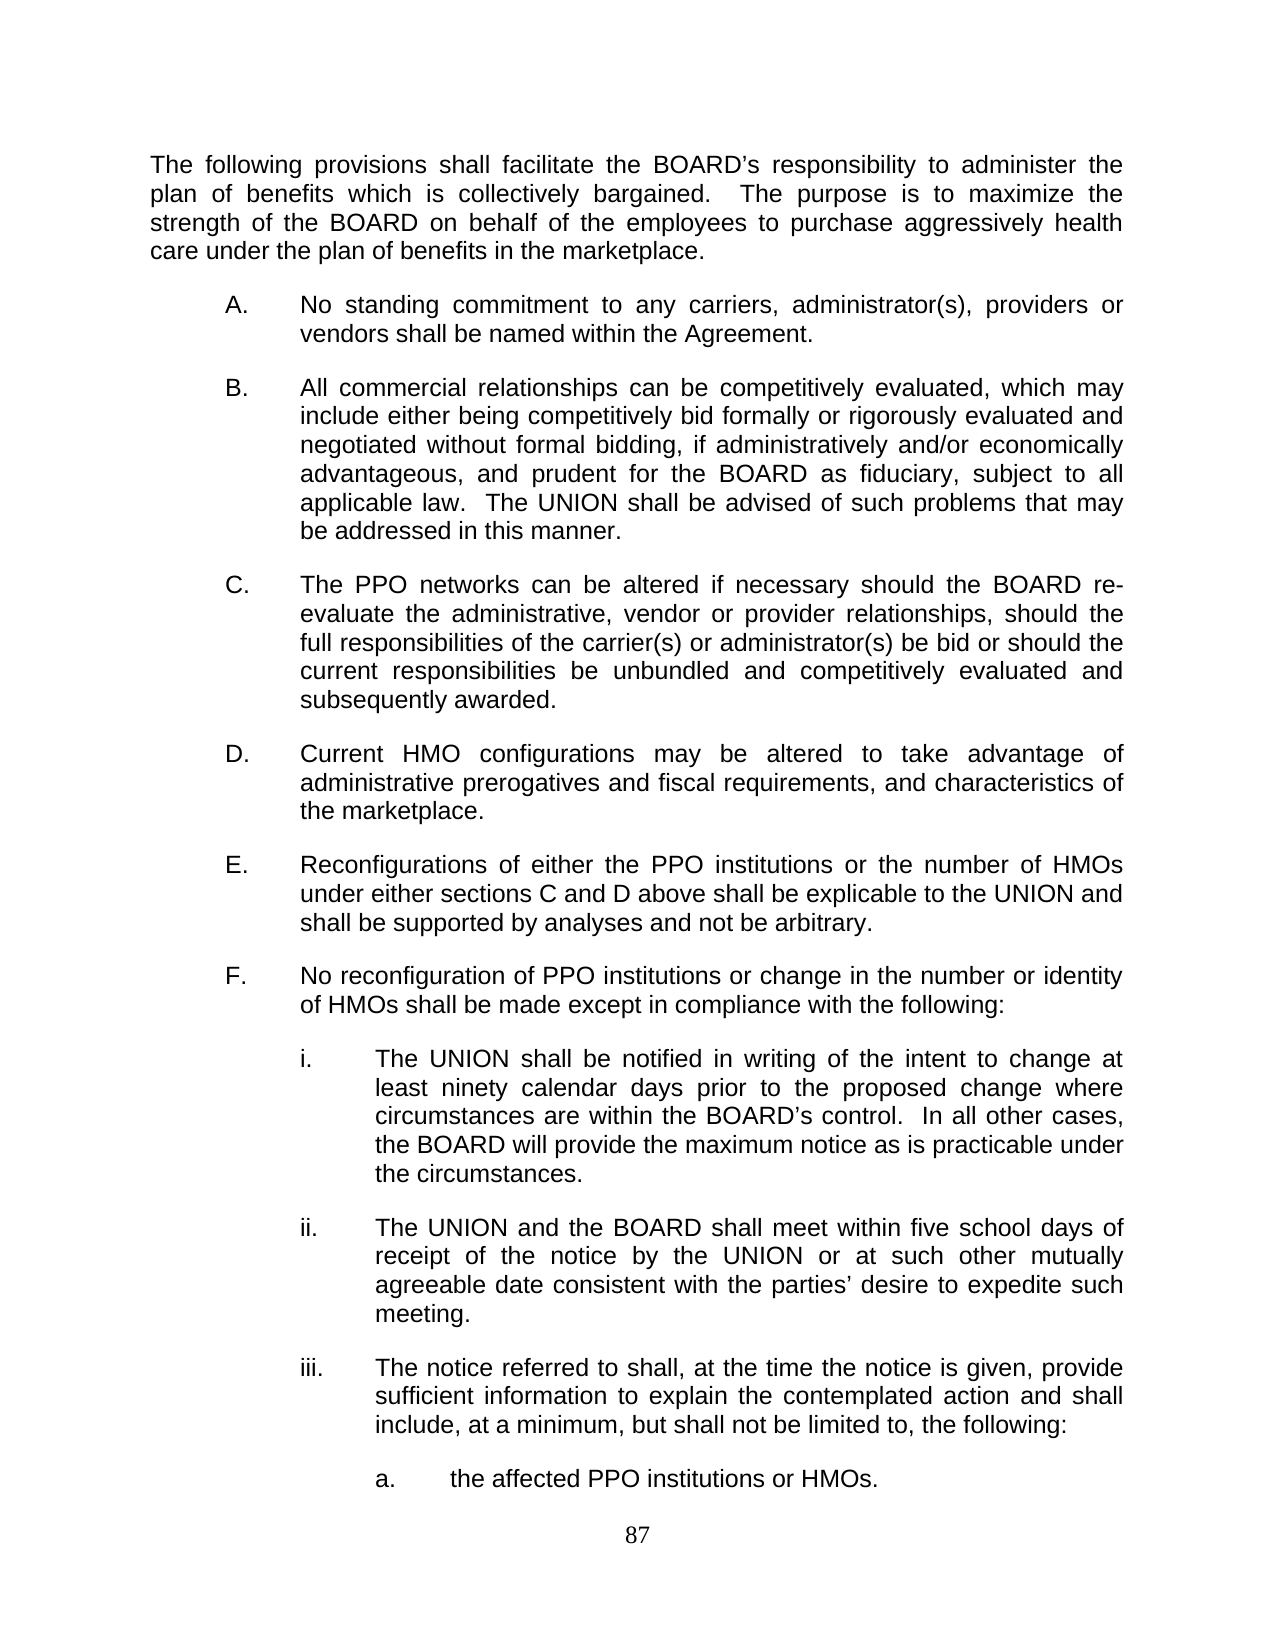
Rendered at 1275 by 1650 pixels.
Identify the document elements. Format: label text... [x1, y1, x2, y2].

text The following provisions shall facilitate the BOARD’s responsibility to administer the plan of benefits which is collectively bargained. The purpose is to maximize the strength of the BOARD on behalf of the employees to purchase aggressively health care under the plan of benefits in the marketplace. [150, 150, 1125, 265]
text A. No standing commitment to any carriers, administrator(s), providers or vendors shall be named within the Agreement. [225, 290, 1125, 347]
text i. The UNION shall be notified in writing of the intent to change at least ninety calendar days prior to the proposed change where circumstances are within the BOARD’s control. In all other cases, the BOARD will provide the maximum notice as is practicable under the circumstances. [300, 1044, 1125, 1187]
text a. the affected PPO institutions or HMOs. [375, 1464, 1125, 1492]
text iii. The notice referred to shall, at the time the notice is given, provide sufficient information to explain the contemplated action and shall include, at a minimum, but shall not be limited to, the following: [300, 1352, 1125, 1439]
text E. Reconfigurations of either the PPO institutions or the number of HMOs under either sections C and D above shall be explicable to the UNION and shall be supported by analyses and not be arbitrary. [225, 850, 1125, 936]
text F. No reconfiguration of PPO institutions or change in the number or identity of HMOs shall be made except in compliance with the following: [225, 961, 1125, 1019]
text ii. The UNION and the BOARD shall meet within five school days of receipt of the notice by the UNION or at such other mutually agreeable date consistent with the parties’ desire to expedite such meeting. [300, 1212, 1125, 1327]
text C. The PPO networks can be altered if necessary should the BOARD re-evaluate the administrative, vendor or provider relationships, should the full responsibilities of the carrier(s) or administrator(s) be bid or should the current responsibilities be unbundled and competitively evaluated and subsequently awarded. [225, 570, 1125, 714]
text B. All commercial relationships can be competitively evaluated, which may include either being competitively bid formally or rigorously evaluated and negotiated without formal bidding, if administratively and/or economically advantageous, and prudent for the BOARD as fiduciary, subject to all applicable law. The UNION shall be advised of such problems that may be addressed in this manner. [225, 372, 1125, 545]
text D. Current HMO configurations may be altered to take advantage of administrative prerogatives and fiscal requirements, and characteristics of the marketplace. [225, 739, 1125, 825]
